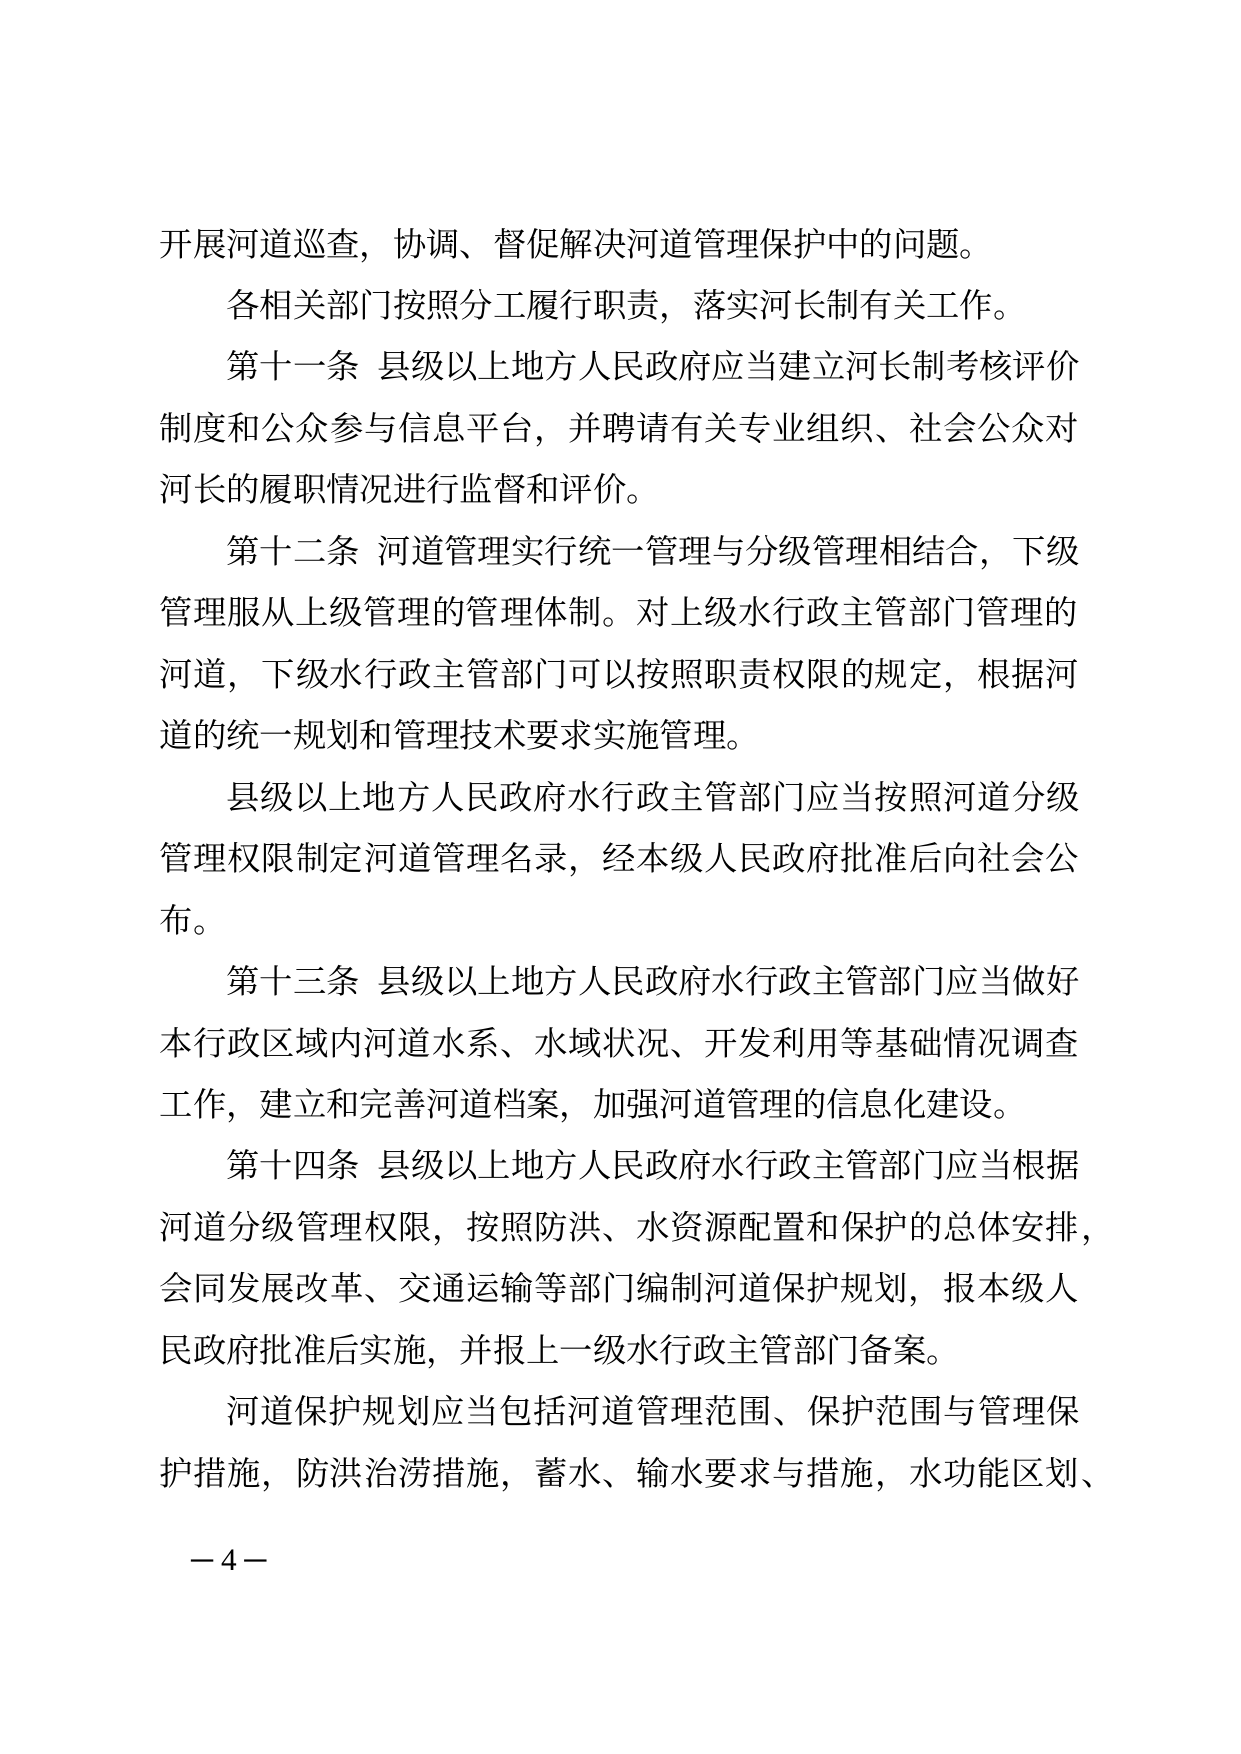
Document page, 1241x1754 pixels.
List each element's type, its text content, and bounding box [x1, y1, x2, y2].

text 县级以上地方人民政府水行政主管部门应当按照河道分级管理权限制定河道管理名录，经本级人民政府批准后向社会公布。 [159, 760, 1081, 944]
text 第十二条 河道管理实行统一管理与分级管理相结合，下级管理服从上级管理的管理体制。对上级水行政主管部门管理的河道，下级水行政主管部门可以按照职责权限的规定，根据河道的统一规划和管理技术要求实施管理。 [159, 514, 1081, 760]
text 第十一条 县级以上地方人民政府应当建立河长制考核评价制度和公众参与信息平台，并聘请有关专业组织、社会公众对河长的履职情况进行监督和评价。 [159, 330, 1081, 514]
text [159, 207, 1081, 268]
text 第十三条 县级以上地方人民政府水行政主管部门应当做好本行政区域内河道水系、水域状况、开发利用等基础情况调查工作，建立和完善河道档案，加强河道管理的信息化建设。 [159, 944, 1081, 1129]
text 第十四条 县级以上地方人民政府水行政主管部门应当根据河道分级管理权限，按照防洪、水资源配置和保护的总体安排，会同发展改革、交通运输等部门编制河道保护规划，报本级人民政府批准后实施，并报上一级水行政主管部门备案。 [159, 1129, 1081, 1374]
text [159, 1374, 1081, 1497]
text 各相关部门按照分工履行职责，落实河长制有关工作。 [159, 268, 1081, 330]
